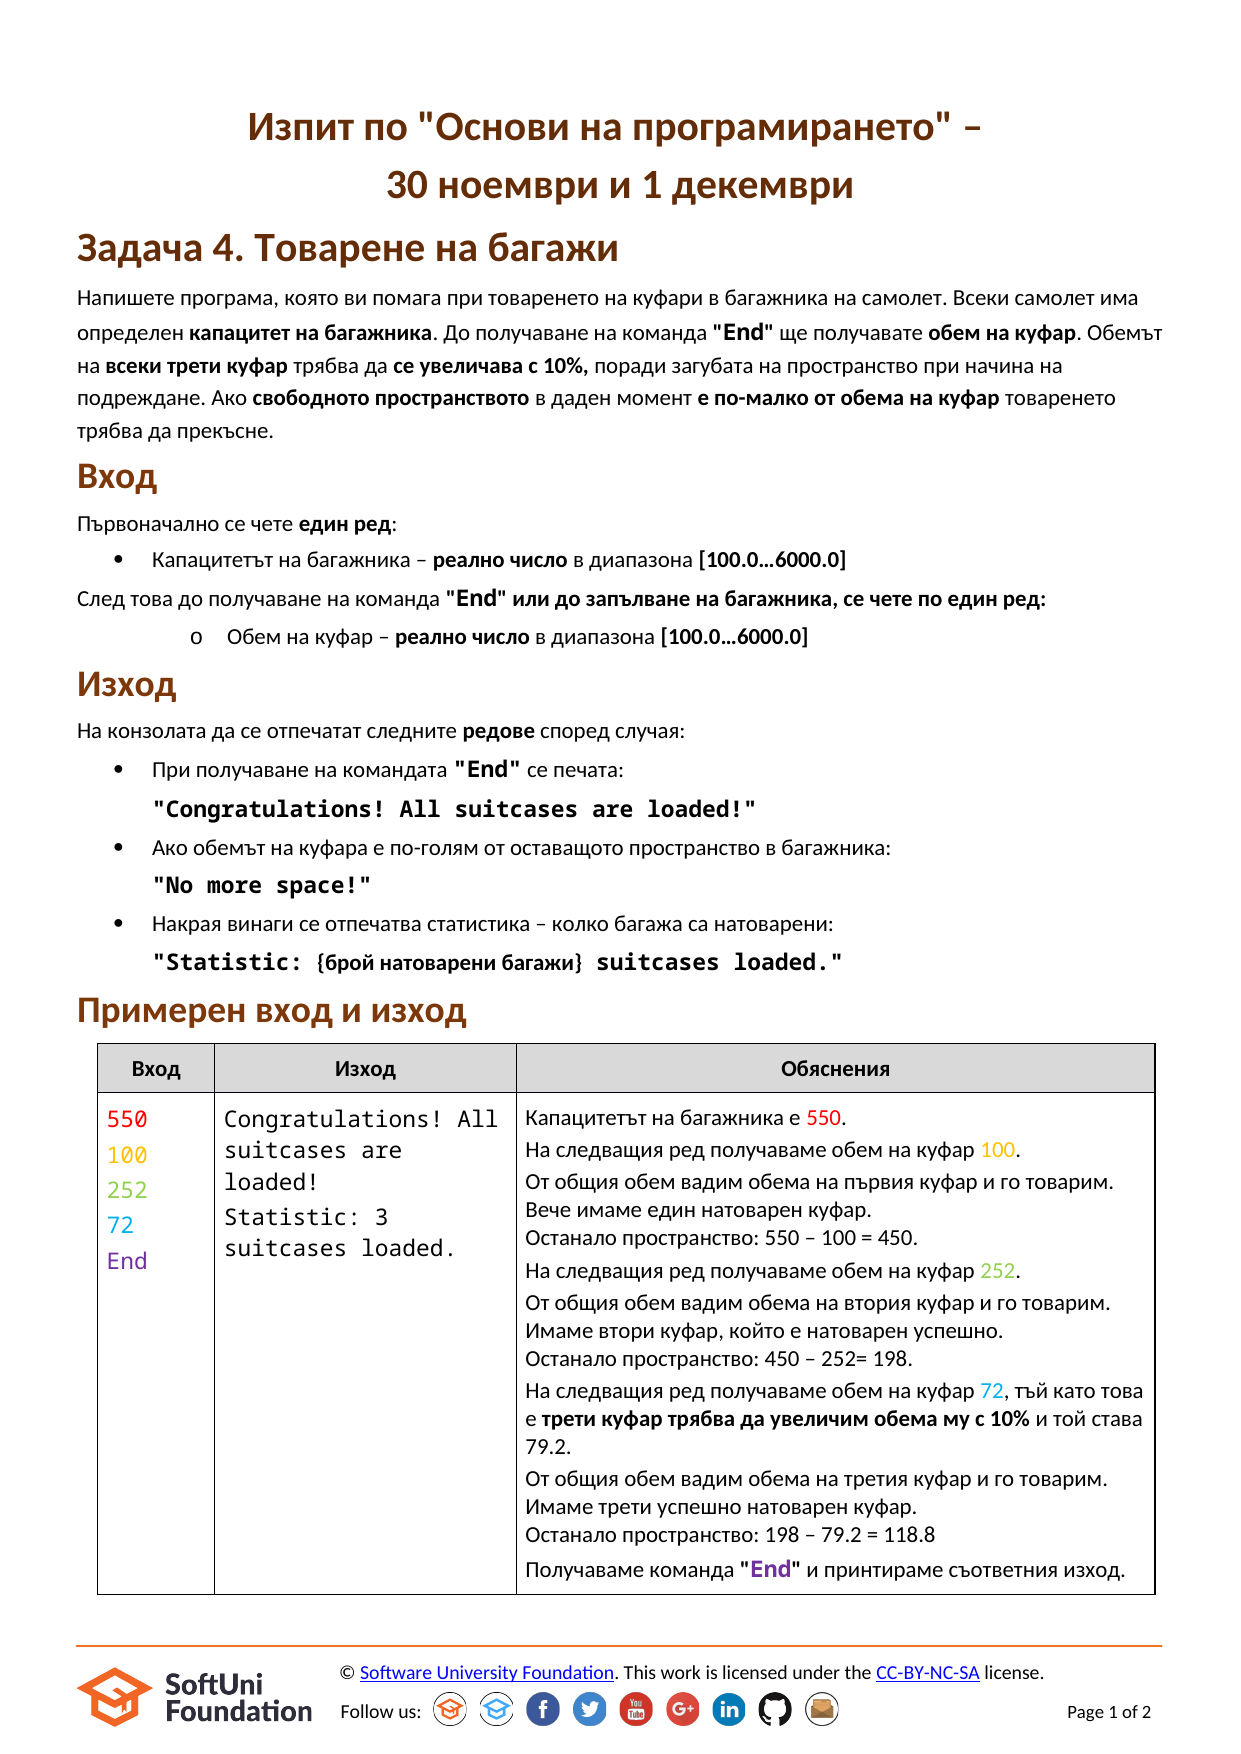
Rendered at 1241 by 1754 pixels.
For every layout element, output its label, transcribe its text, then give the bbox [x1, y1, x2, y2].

text "No more space!" [152, 869, 1163, 901]
picture [736, 1716, 746, 1726]
list Обем на куфар – реално число в диапазона [100.0…6000.0] [189, 622, 1163, 651]
text "Statistic: {брой натоварени багажи} suitcases loaded." [152, 946, 1163, 977]
text На конзолата да се отпечатат следните редове според случая: [77, 716, 1163, 744]
picture [666, 1692, 700, 1726]
text "Congratulations! All suitcases are loaded!" [152, 793, 1163, 824]
picture [480, 1692, 513, 1726]
table_header Обяснения [517, 1044, 1154, 1092]
picture [805, 1692, 839, 1726]
picture [712, 1716, 722, 1726]
text Изпит по "Основи на програмирането" – 30 ноември и 1 декември [77, 99, 1163, 209]
table_header Вход [98, 1044, 214, 1092]
list При получаване на командата "End" се печата: [114, 753, 1163, 784]
subtitle Изход [77, 659, 1163, 705]
table_cell 550 100 252 72 End [98, 1093, 214, 1594]
picture [526, 1692, 560, 1726]
subtitle Задача 4. Товарене на багажи [77, 221, 1163, 271]
picture [619, 1692, 653, 1726]
text След това до получаване на команда "End" или до запълване на багажника, се чете по един ред: [77, 582, 1163, 613]
picture [433, 1692, 467, 1726]
list Накрая винаги се отпечатва статистика – колко багажа са натоварени: [114, 909, 1163, 937]
text Напишете програма, която ви помага при товаренето на куфари в багажника на самолет. Всеки самолет има определен капацитет на багажника. До получаване на команда "End" ще получавате обем на куфар. Обемът на всеки трети куфар трябва да се увеличава с 10%, поради загубата на пространство при начина на подреждане. Ако свободното пространството в даден момент е по-малко от обема на куфар товаренето трябва да прекъсне. [77, 283, 1163, 444]
picture [76, 1667, 312, 1727]
picture [736, 1693, 746, 1703]
list Ако обемът на куфара е по-голям от оставащото пространство в багажника: [114, 833, 1163, 861]
list Капацитетът на багажника – реално число в диапазона [100.0…6000.0] [114, 545, 1163, 573]
picture [727, 1707, 738, 1717]
picture [573, 1692, 607, 1726]
picture [712, 1693, 722, 1703]
subtitle Примерен вход и изход [77, 986, 1163, 1032]
table_cell Капацитетът на багажника е 550. На следващия ред получаваме обем на куфар 100. От общия обем вадим обема на първия куфар и го товарим. Вече имаме един натоварен куфар. Останало пространство: 550 – 100 = 450. На следващия ред получаваме обем на куфар 252. От общия обем вадим обема на втория куфар и го товарим. Имаме втори куфар, който е натоварен успешно. Останало пространство: 450 – 252= 198. На следващия ред получаваме обем на куфар 72, тъй като това е трети куфар трябва да увеличим обема му с 10% и той става 79.2. От общия обем вадим обема на третия куфар и го товарим. Имаме трети успешно натоварен куфар. Останало пространство: 198 – 79.2 = 118.8 Получаваме команда "End" и принтираме съответния изход. [517, 1093, 1154, 1594]
picture [758, 1692, 792, 1726]
table_header Изход [215, 1044, 516, 1092]
text Първоначално се чете един ред: [77, 509, 1163, 537]
table_cell Congratulations! All suitcases are loaded! Statistic: 3 suitcases loaded. [215, 1093, 516, 1594]
subtitle Вход [77, 452, 1163, 498]
